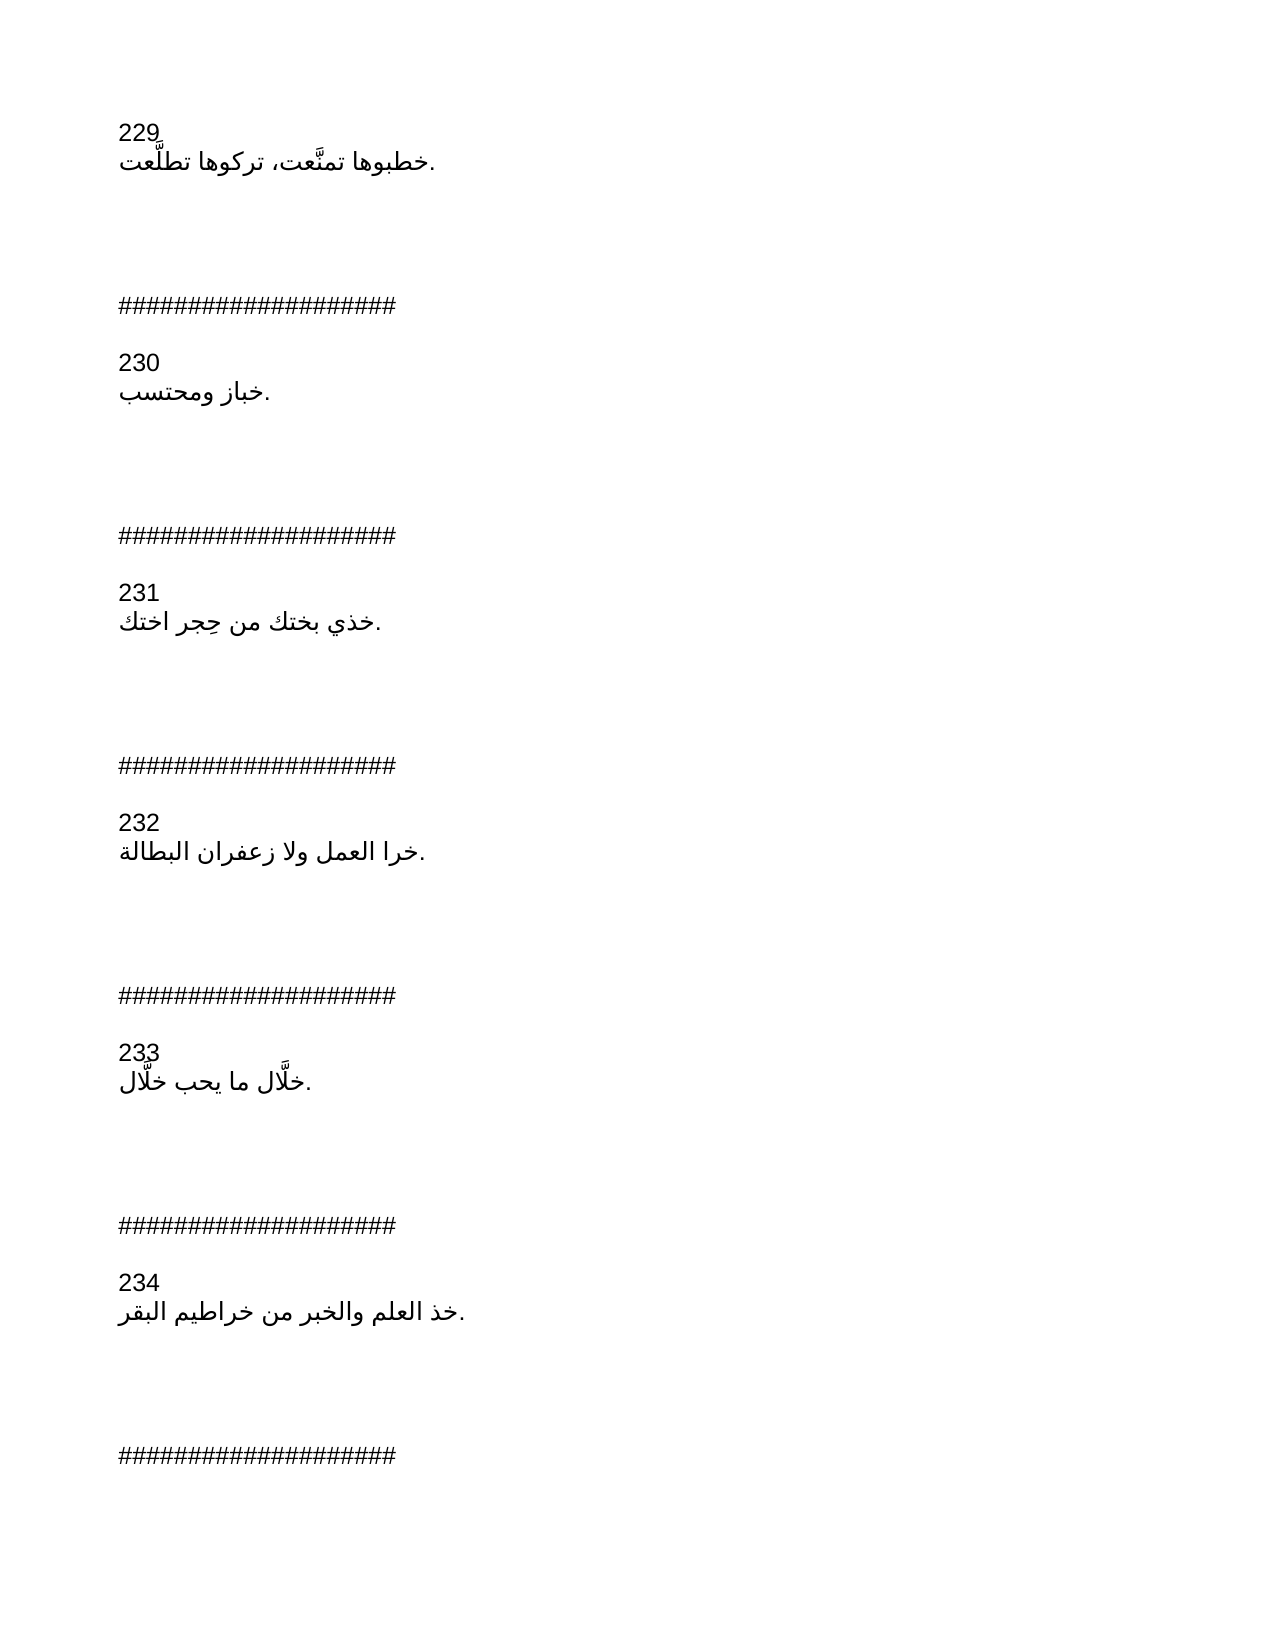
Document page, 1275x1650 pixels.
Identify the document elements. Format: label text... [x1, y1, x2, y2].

text 229 خطبوها تمنَّعت، تركوها تطلَّعت. #################### [118, 118, 1157, 348]
text 234 خذ العلم والخبر من خراطيم البقر. #################### [118, 1268, 1157, 1498]
text 233 خلَّال ما يحب خلَّال. #################### [118, 1038, 1157, 1268]
text 231 خذي بختك من حِجر اختك. #################### [118, 578, 1157, 808]
text 232 خرا العمل ولا زعفران البطالة. #################### [118, 808, 1157, 1038]
text 230 خباز ومحتسب. #################### [118, 348, 1157, 578]
